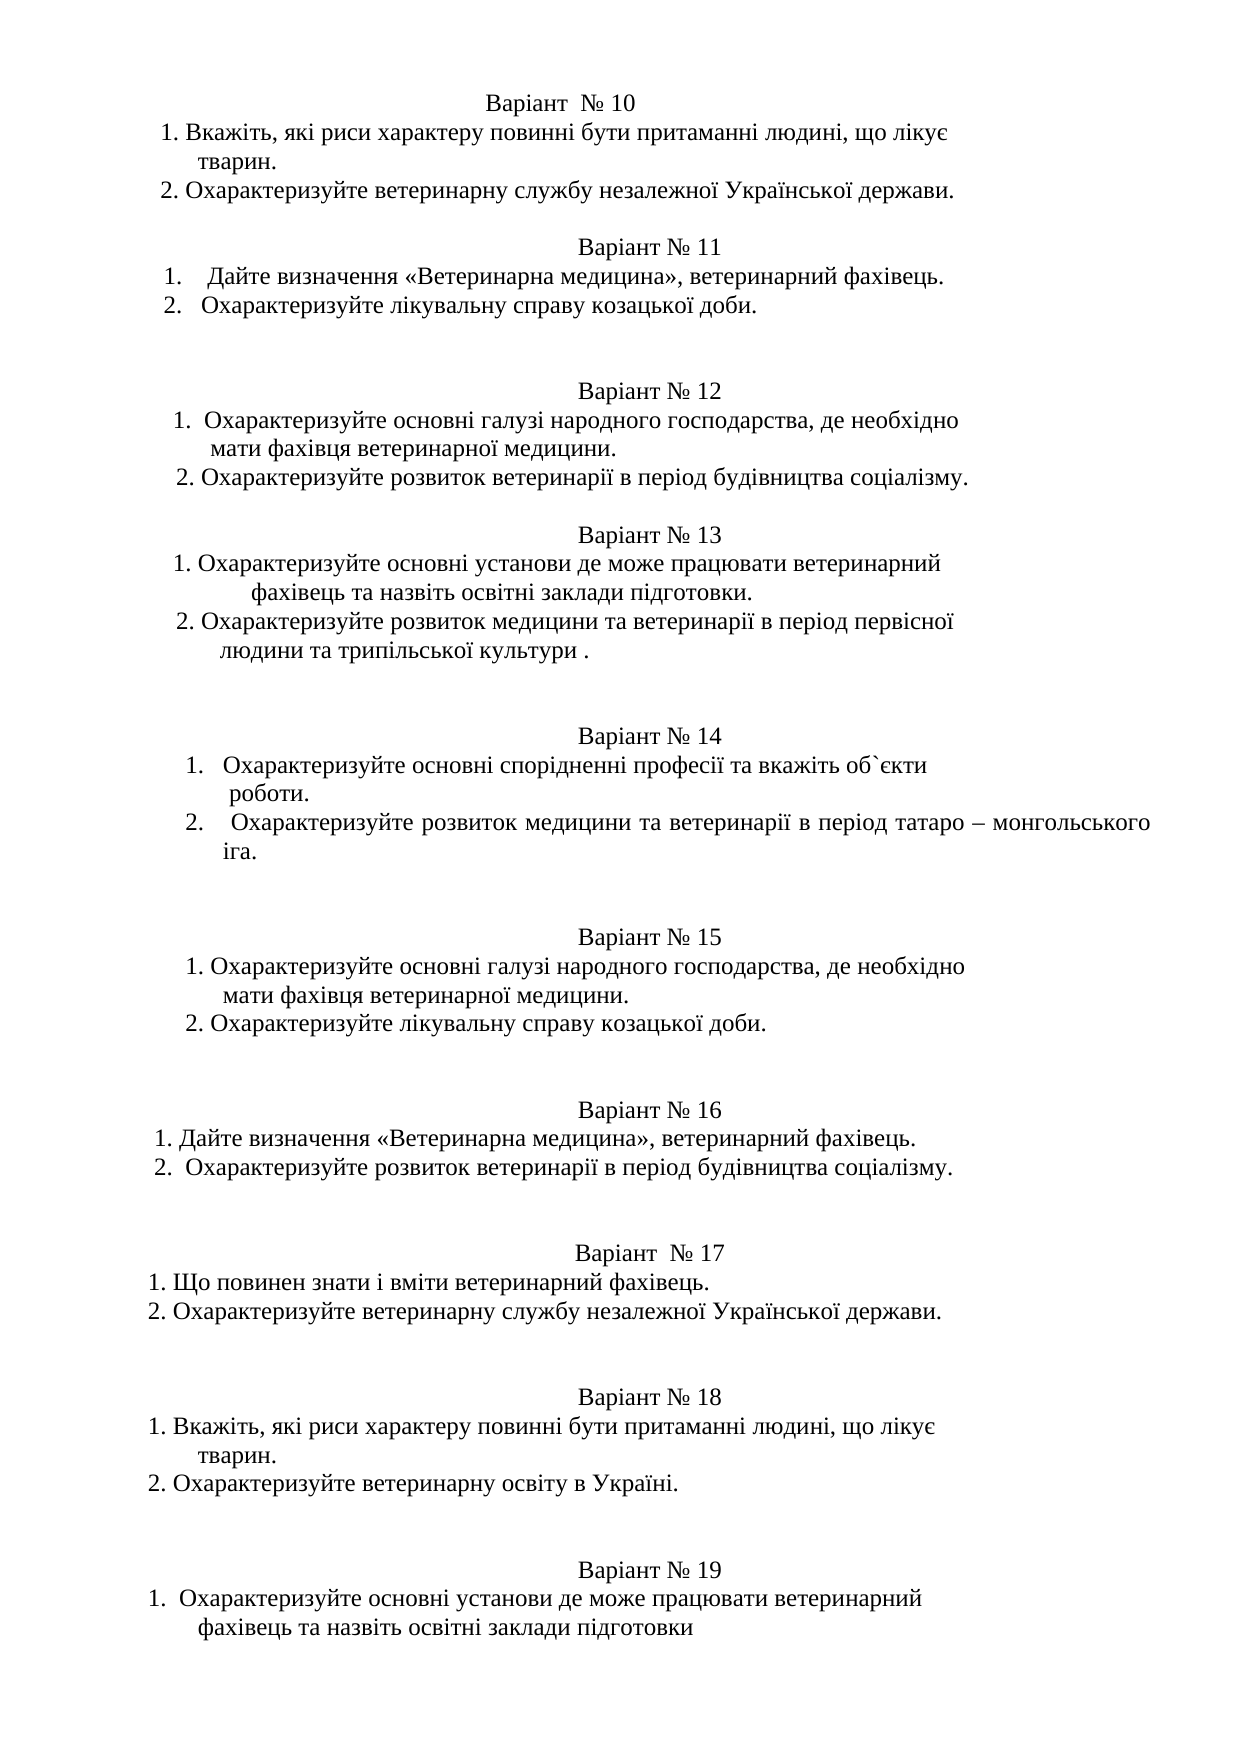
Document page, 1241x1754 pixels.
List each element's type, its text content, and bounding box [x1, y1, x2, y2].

text 1. Що повинен знати і вміти ветеринарний фахівець. [148, 1267, 1152, 1296]
text 1. Охарактеризуйте основні установи де може працювати ветеринарний [148, 548, 1152, 577]
text Варіант № 16 [148, 1095, 1152, 1123]
list Охарактеризуйте основні спорідненні професії та вкажіть об`єкти [185, 750, 1152, 778]
text фахівець та назвіть освітні заклади підготовки [148, 1612, 1152, 1641]
text 2. Охарактеризуйте розвиток ветеринарії в період будівництва соціалізму. [148, 1152, 1152, 1181]
text 1. Вкажіть, які риси характеру повинні бути притаманні людині, що лікує [148, 117, 1152, 146]
text 2. Охарактеризуйте розвиток медицини та ветеринарії в період первісної [163, 606, 1152, 635]
text 1. Охарактеризуйте основні галузі народного господарства, де необхідно [148, 405, 1152, 433]
text людини та трипільської культури . [163, 635, 1152, 663]
text тварин. [148, 146, 1152, 175]
text 2. Охарактеризуйте лікувальну справу козацької доби. [185, 1008, 1152, 1037]
text Варіант № 12 [148, 376, 1152, 405]
text Варіант № 13 [148, 520, 1152, 548]
text Варіант № 14 [148, 721, 1152, 750]
text Варіант № 11 [148, 232, 1152, 261]
text 2. Охарактеризуйте ветеринарну службу незалежної Української держави. [148, 1296, 1152, 1325]
list Охарактеризуйте розвиток медицини та ветеринарії в період татаро – монгольського іга. [185, 807, 1152, 865]
text фахівець та назвіть освітні заклади підготовки. [201, 577, 1152, 606]
text 2. Охарактеризуйте розвиток ветеринарії в період будівництва соціалізму. [163, 462, 1152, 491]
text Варіант № 19 [148, 1555, 1152, 1583]
text мати фахівця ветеринарної медицини. [185, 980, 1152, 1008]
text 1. Дайте визначення «Ветеринарна медицина», ветеринарний фахівець. [148, 1123, 1152, 1152]
text роботи. [185, 778, 1152, 807]
text Варіант № 18 [148, 1382, 1152, 1411]
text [148, 1468, 1152, 1497]
text тварин. [148, 1440, 1152, 1468]
text Варіант № 17 [148, 1238, 1152, 1267]
text 1. Охарактеризуйте основні галузі народного господарства, де необхідно [185, 951, 1152, 980]
text Варіант № 10 [148, 88, 1152, 117]
text 1. Охарактеризуйте основні установи де може працювати ветеринарний [148, 1583, 1152, 1612]
text 2. Охарактеризуйте ветеринарну службу незалежної Української держави. [148, 175, 1152, 203]
text мати фахівця ветеринарної медицини. [185, 433, 1152, 462]
text Варіант № 15 [148, 922, 1152, 951]
list Дайте визначення «Ветеринарна медицина», ветеринарний фахівець. [163, 261, 1152, 290]
text 1. Вкажіть, які риси характеру повинні бути притаманні людині, що лікує [148, 1411, 1152, 1440]
list Охарактеризуйте лікувальну справу козацької доби. [163, 290, 1152, 318]
